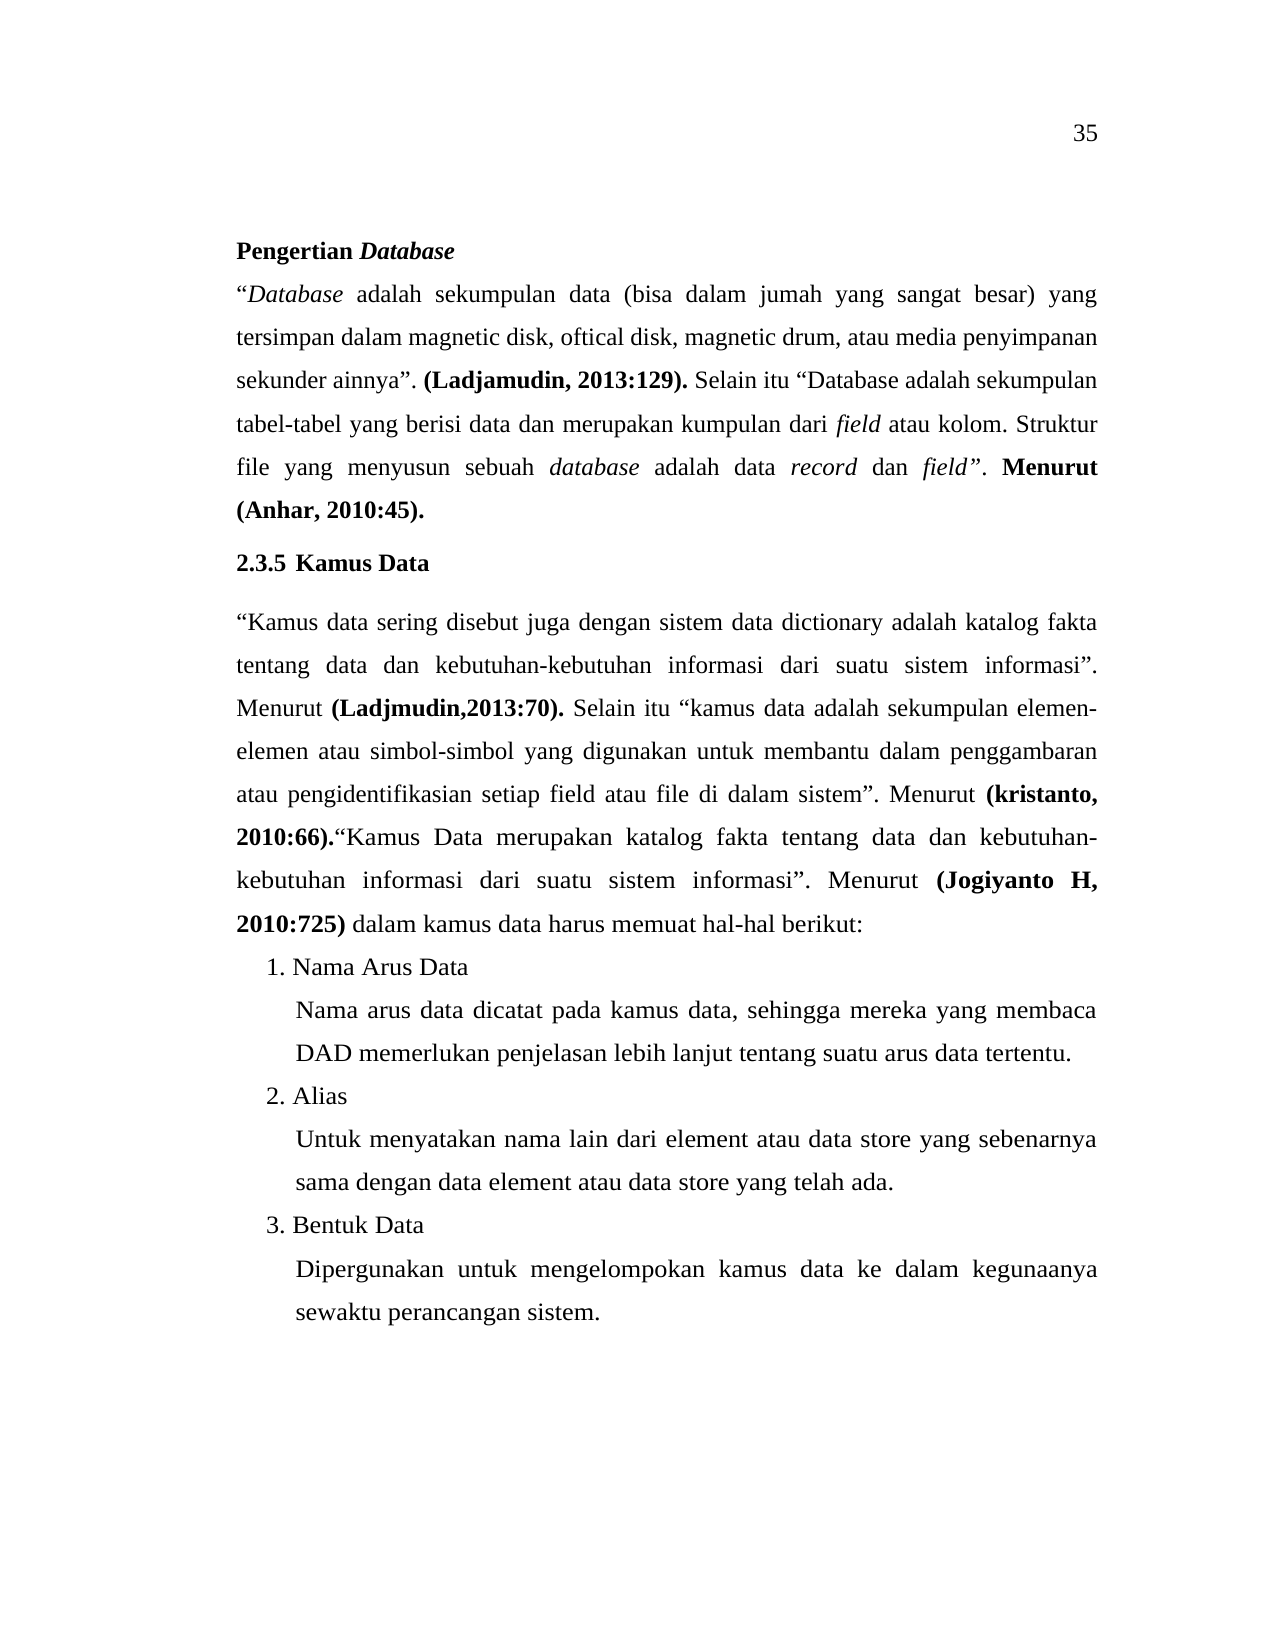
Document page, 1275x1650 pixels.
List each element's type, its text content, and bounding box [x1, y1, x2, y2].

text 1. Nama Arus Data [266, 952, 1098, 981]
text “Kamus data sering disebut juga dengan sistem data dictionary adalah katalog fakta tentang data dan kebutuhan-kebutuhan informasi dari suatu sistem informasi”. Menurut (Ladjmudin,2013:70). Selain itu “kamus data adalah sekumpulan elemen-elemen atau simbol-simbol yang digunakan untuk membantu dalam penggambaran atau pengidentifikasian setiap field atau file di dalam sistem”. Menurut (kristanto, 2010:66).“Kamus Data merupakan katalog fakta tentang data dan kebutuhan-kebutuhan informasi dari suatu sistem informasi”. Menurut (Jogiyanto H, 2010:725) dalam kamus data harus memuat hal-hal berikut: [236, 607, 1098, 937]
text 2. Alias [266, 1081, 1098, 1110]
list Kamus Data [236, 548, 1056, 577]
text Nama arus data dicatat pada kamus data, sehingga mereka yang membaca DAD memerlukan penjelasan lebih lanjut tentang suatu arus data tertentu. [295, 995, 1098, 1067]
text Untuk menyatakan nama lain dari element atau data store yang sebenarnya sama dengan data element atau data store yang telah ada. [295, 1124, 1098, 1196]
text “Database adalah sekumpulan data (bisa dalam jumah yang sangat besar) yang tersimpan dalam magnetic disk, oftical disk, magnetic drum, atau media penyimpanan sekunder ainnya”. (Ladjamudin, 2013:129). Selain itu “Database adalah sekumpulan tabel-tabel yang berisi data dan merupakan kumpulan dari field atau kolom. Struktur file yang menyusun sebuah database adalah data record dan field”. Menurut (Anhar, 2010:45). [236, 279, 1098, 524]
text Pengertian Database [236, 236, 1098, 265]
text Dipergunakan untuk mengelompokan kamus data ke dalam kegunaanya sewaktu perancangan sistem. [295, 1254, 1098, 1326]
text 3. Bentuk Data [266, 1211, 1098, 1239]
